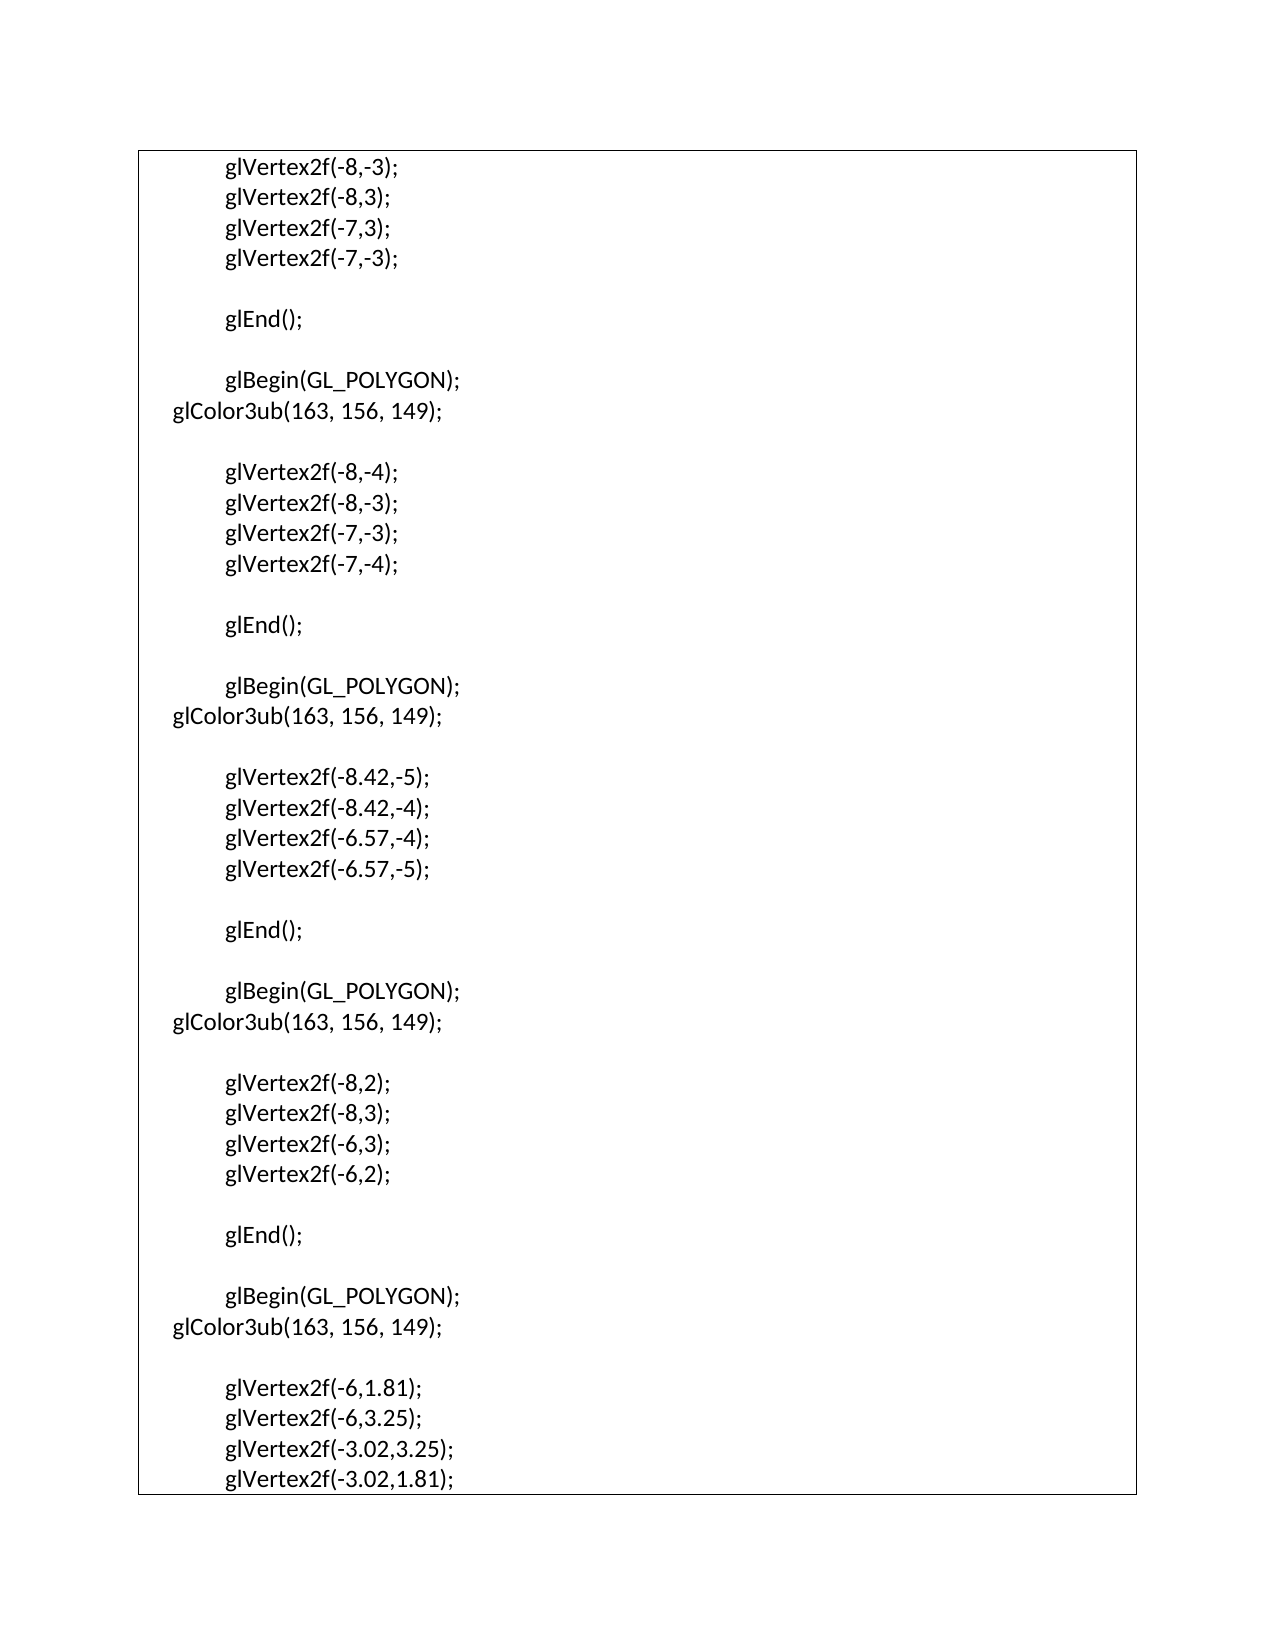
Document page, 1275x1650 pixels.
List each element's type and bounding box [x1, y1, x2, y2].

table_cell [139, 151, 1136, 1494]
